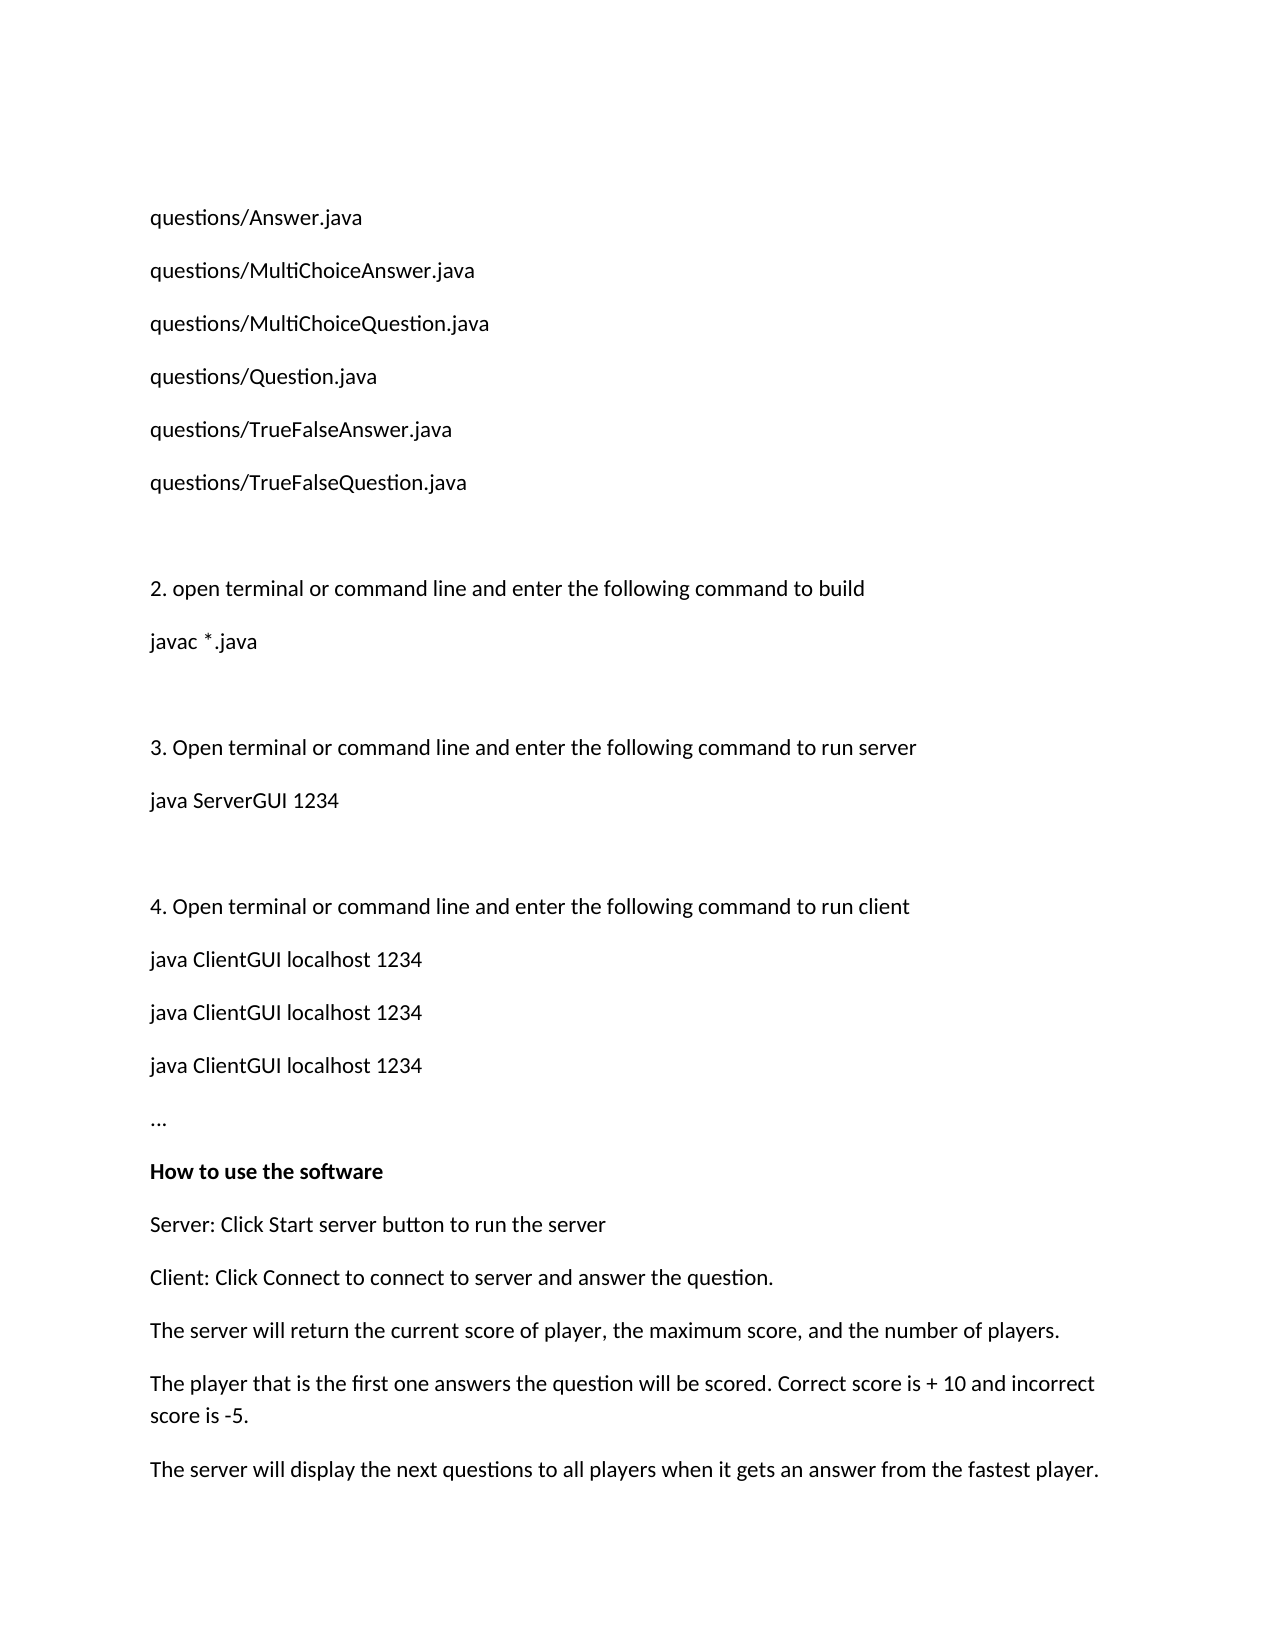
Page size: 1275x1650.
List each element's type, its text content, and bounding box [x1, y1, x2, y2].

text How to use the software [150, 1157, 1125, 1185]
text Client: Click Connect to connect to server and answer the question. [150, 1263, 1125, 1291]
text java ClientGUI localhost 1234 [150, 945, 1125, 973]
text questions/TrueFalseQuestion.java [150, 468, 1125, 496]
text The server will display the next questions to all players when it gets an answer from the fastest player. [150, 1455, 1125, 1483]
text java ClientGUI localhost 1234 [150, 998, 1125, 1026]
text The player that is the first one answers the question will be scored. Correct score is + 10 and incorrect score is -5. [150, 1369, 1125, 1430]
text java ServerGUI 1234 [150, 786, 1125, 814]
text questions/MultiChoiceAnswer.java [150, 256, 1125, 284]
text questions/MultiChoiceQuestion.java [150, 309, 1125, 337]
text The server will return the current score of player, the maximum score, and the number of players. [150, 1316, 1125, 1344]
text java ClientGUI localhost 1234 [150, 1051, 1125, 1079]
text questions/TrueFalseAnswer.java [150, 415, 1125, 443]
text 3. Open terminal or command line and enter the following command to run server [150, 733, 1125, 761]
text javac *.java [150, 627, 1125, 655]
text ... [150, 1104, 1125, 1132]
text questions/Question.java [150, 362, 1125, 390]
text Server: Click Start server button to run the server [150, 1210, 1125, 1238]
text questions/Answer.java [150, 203, 1125, 231]
text 4. Open terminal or command line and enter the following command to run client [150, 892, 1125, 920]
text 2. open terminal or command line and enter the following command to build [150, 574, 1125, 602]
